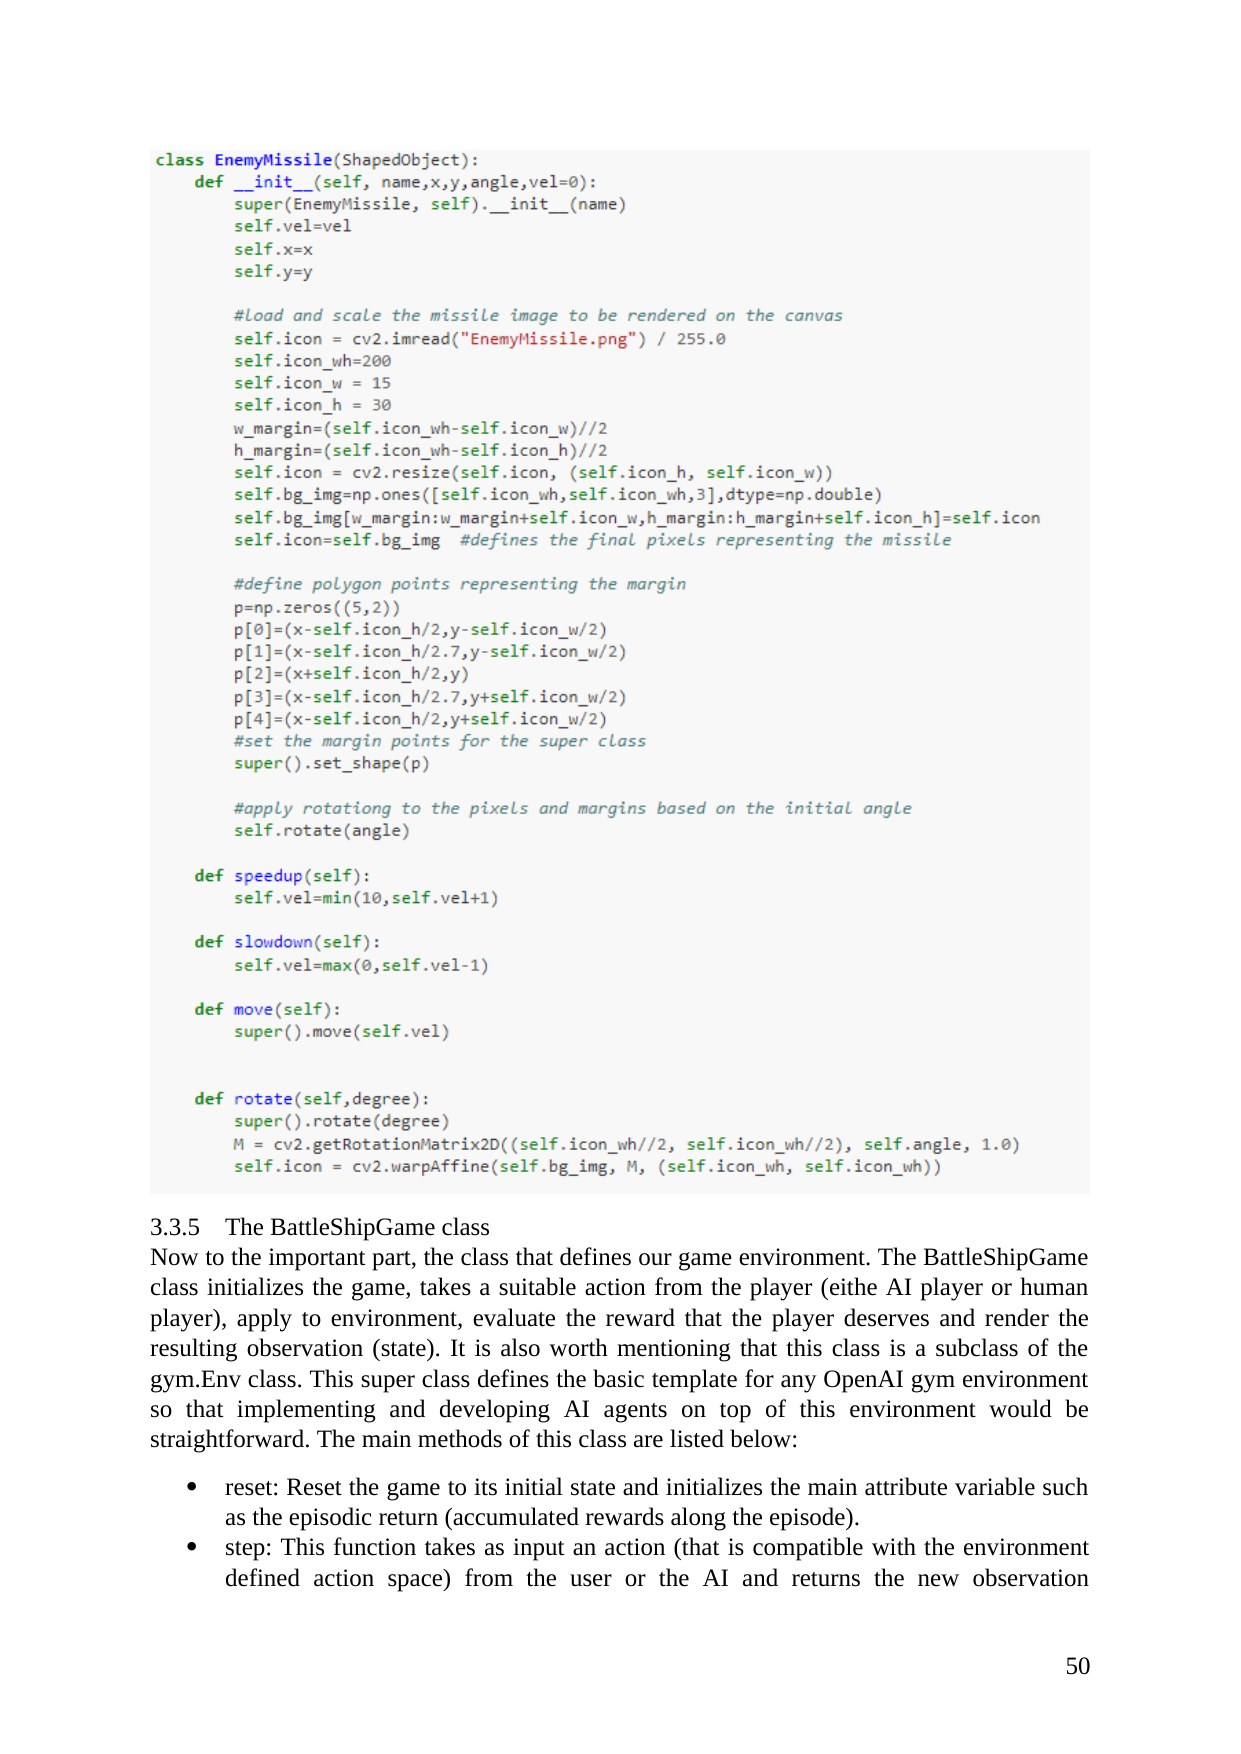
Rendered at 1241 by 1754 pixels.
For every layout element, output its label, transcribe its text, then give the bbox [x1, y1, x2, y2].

list reset: Reset the game to its initial state and initializes the main attribute variable such as the episodic return (accumulated rewards along the episode). [187, 1472, 1090, 1531]
picture [150, 150, 1091, 1194]
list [187, 1532, 1090, 1592]
subtitle The BattleShipGame class [150, 1212, 1090, 1240]
text Now to the important part, the class that defines our game environment. The BattleShipGame class initializes the game, takes a suitable action from the player (eithe AI player or human player), apply to environment, evaluate the reward that the player deserves and render the resulting observation (state). It is also worth mentioning that this class is a subclass of the gym.Env class. This super class defines the basic template for any OpenAI gym environment so that implementing and developing AI agents on top of this environment would be straightforward. The main methods of this class are listed below: [150, 1242, 1090, 1453]
